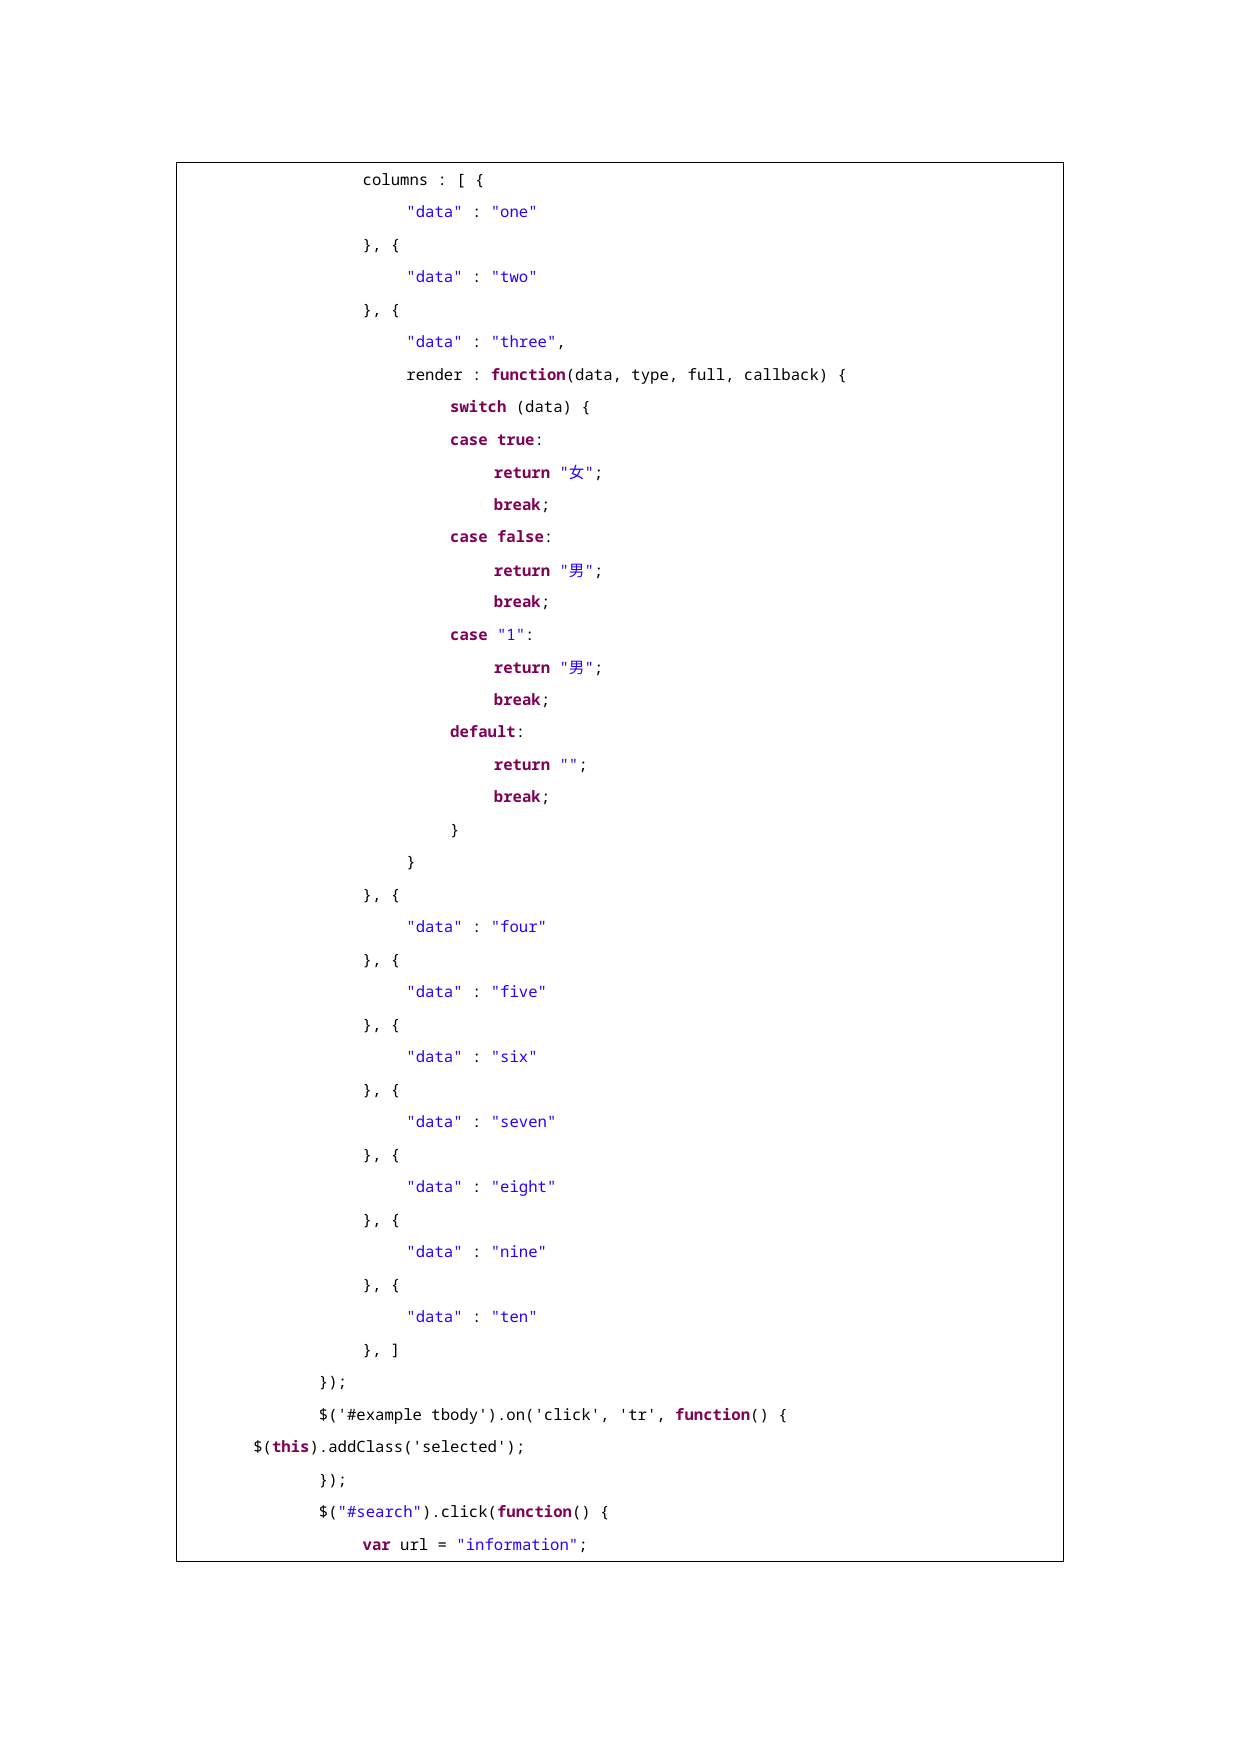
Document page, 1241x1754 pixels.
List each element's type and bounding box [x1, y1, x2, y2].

table_header [177, 163, 1063, 1561]
